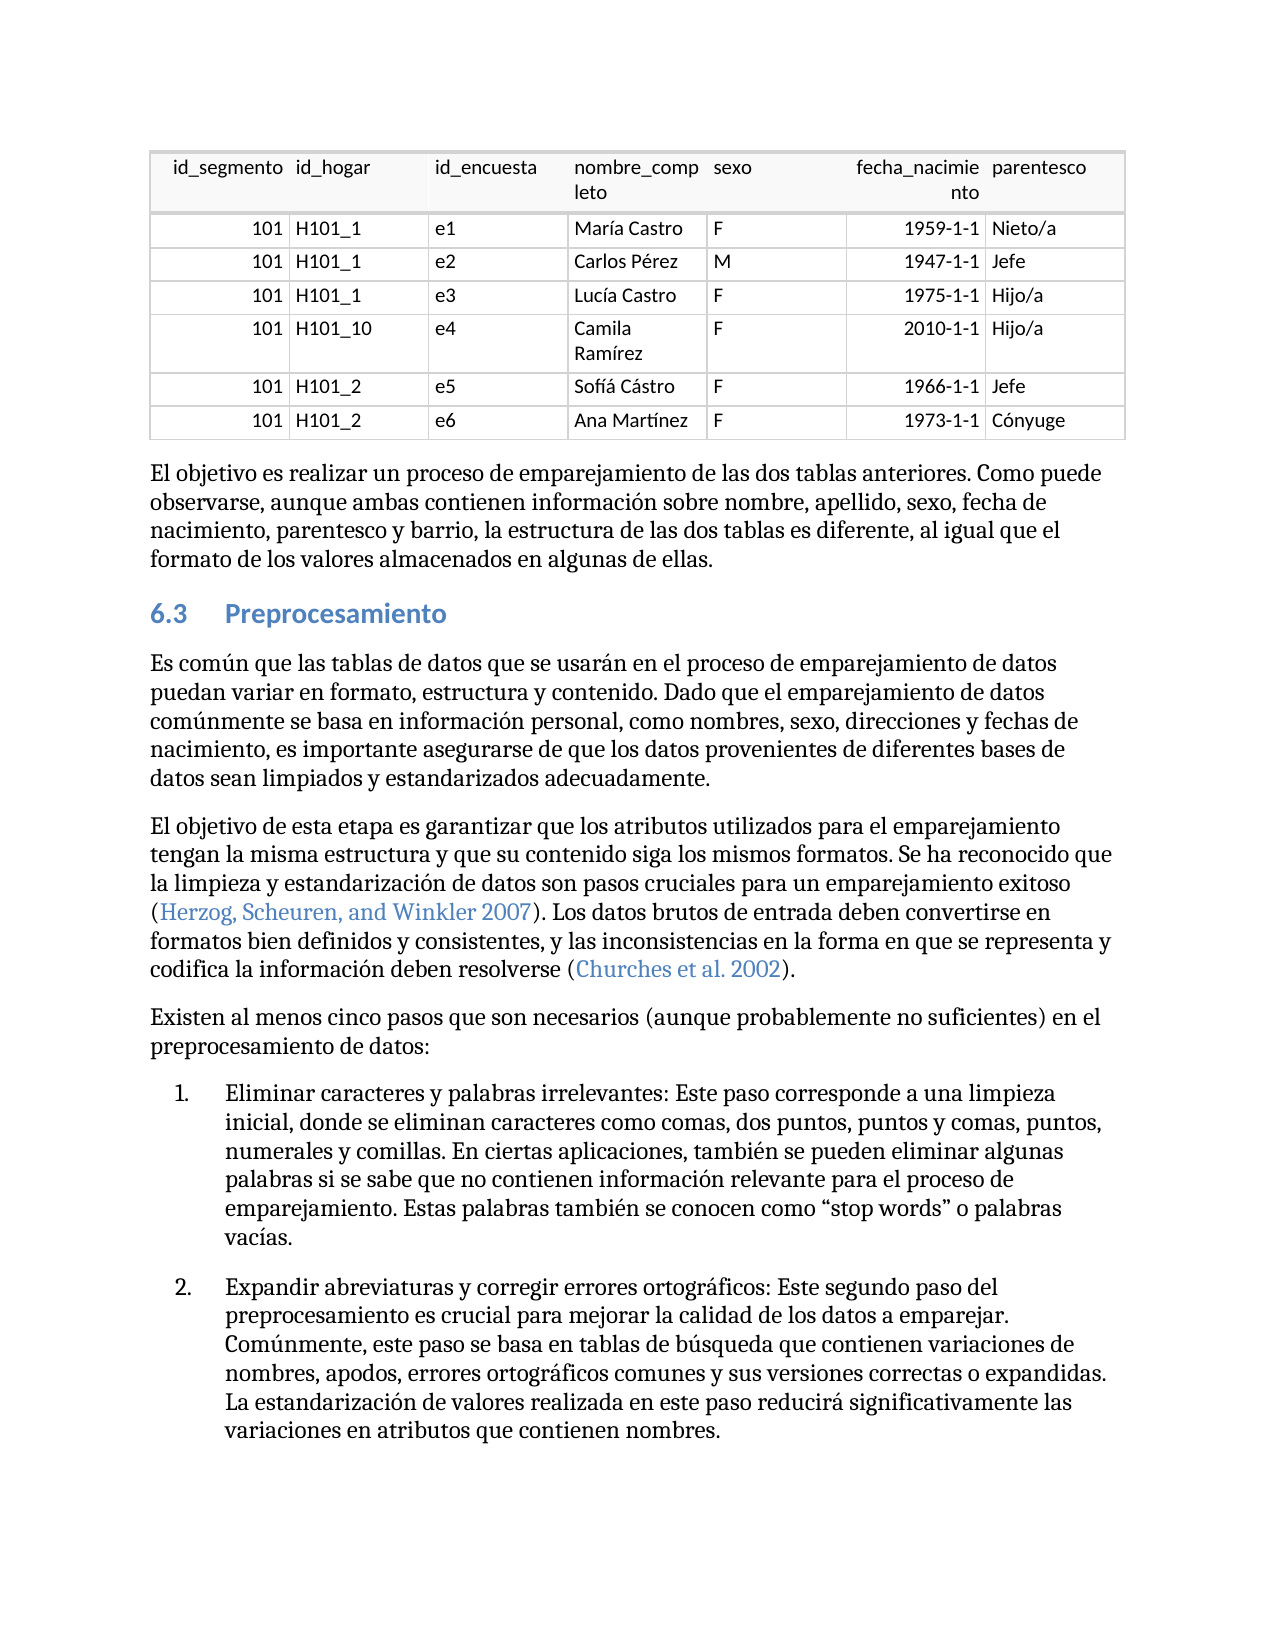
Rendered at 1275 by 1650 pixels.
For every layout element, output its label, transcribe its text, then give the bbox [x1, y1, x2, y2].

table_cell H101_1 [290, 282, 428, 313]
table_cell H101_10 [290, 315, 428, 372]
table_cell 2010-1-1 [847, 315, 985, 372]
table_header nombre_completo [568, 154, 707, 211]
table_cell H101_1 [290, 215, 428, 247]
table_cell 101 [151, 407, 289, 439]
table_header parentesco [986, 154, 1124, 211]
text El objetivo de esta etapa es garantizar que los atributos utilizados para el emparejamiento tengan la misma estructura y que su contenido siga los mismos formatos. Se ha reconocido que la limpieza y estandarización de datos son pasos cruciales para un emparejamiento exitoso (Herzog, Scheuren, and Winkler 2007). Los datos brutos de entrada deben convertirse en formatos bien definidos y consistentes, y las inconsistencias en la forma en que se representa y codifica la información deben resolverse (Churches et al. 2002). [150, 812, 1125, 984]
table_cell Hijo/a [986, 315, 1124, 372]
table_cell 1966-1-1 [847, 374, 985, 405]
list Eliminar caracteres y palabras irrelevantes: Este paso corresponde a una limpieza inicial, donde se eliminan caracteres como comas, dos puntos, puntos y comas, puntos, numerales y comillas. En ciertas aplicaciones, también se pueden eliminar algunas palabras si se sabe que no contienen información relevante para el proceso de emparejamiento. Estas palabras también se conocen como “stop words” o palabras vacías. [175, 1079, 1125, 1252]
table_cell Lucía Castro [569, 282, 706, 313]
table_cell H101_2 [290, 374, 428, 405]
table_cell Jefe [986, 249, 1124, 280]
table_cell e1 [429, 215, 567, 247]
text Es común que las tablas de datos que se usarán en el proceso de emparejamiento de datos puedan variar en formato, estructura y contenido. Dado que el emparejamiento de datos comúnmente se basa en información personal, como nombres, sexo, direcciones y fechas de nacimiento, es importante asegurarse de que los datos provenientes de diferentes bases de datos sean limpiados y estandarizados adecuadamente. [150, 649, 1125, 793]
table_cell e5 [429, 374, 567, 405]
table_cell 101 [151, 249, 289, 280]
table_cell 1959-1-1 [847, 215, 985, 247]
text El objetivo es realizar un proceso de emparejamiento de las dos tablas anteriores. Como puede observarse, aunque ambas contienen información sobre nombre, apellido, sexo, fecha de nacimiento, parentesco y barrio, la estructura de las dos tablas es diferente, al igual que el formato de los valores almacenados en algunas de ellas. [150, 459, 1125, 574]
table_header id_encuesta [429, 154, 568, 211]
table_header sexo [707, 154, 846, 211]
table_cell H101_1 [290, 249, 428, 280]
table_cell 1947-1-1 [847, 249, 985, 280]
subtitle 6.3 Preprocesamiento [150, 595, 1125, 630]
table_cell 101 [151, 282, 289, 313]
table_cell Cónyuge [986, 407, 1124, 439]
table_cell Carlos Pérez [569, 249, 706, 280]
table_cell e4 [429, 315, 567, 372]
table_cell e2 [429, 249, 567, 280]
table_cell F [708, 407, 846, 439]
table_cell Sofíá Cástro [569, 374, 706, 405]
table_cell María Castro [569, 215, 706, 247]
table_cell 101 [151, 374, 289, 405]
table_cell Ana Martínez [569, 407, 706, 439]
table_cell e6 [429, 407, 567, 439]
table_cell Camila Ramírez [569, 315, 706, 372]
table_cell e3 [429, 282, 567, 313]
table_cell H101_2 [290, 407, 428, 439]
table_cell Hijo/a [986, 282, 1124, 313]
table_cell 1973-1-1 [847, 407, 985, 439]
text Existen al menos cinco pasos que son necesarios (aunque probablemente no suficientes) en el preprocesamiento de datos: [150, 1003, 1125, 1060]
table_cell F [708, 315, 846, 372]
list Expandir abreviaturas y corregir errores ortográficos: Este segundo paso del preprocesamiento es crucial para mejorar la calidad de los datos a emparejar. Comúnmente, este paso se basa en tablas de búsqueda que contienen variaciones de nombres, apodos, errores ortográficos comunes y sus versiones correctas o expandidas. La estandarización de valores realizada en este paso reducirá significativamente las variaciones en atributos que contienen nombres. [175, 1272, 1125, 1445]
table_cell 101 [151, 315, 289, 372]
table_cell M [708, 249, 846, 280]
table_cell Jefe [986, 374, 1124, 405]
table_cell F [708, 282, 846, 313]
table_header id_segmento [151, 154, 289, 211]
table_cell F [708, 374, 846, 405]
table_header fecha_nacimiento [846, 154, 986, 211]
table_cell Nieto/a [986, 215, 1124, 247]
table_cell 1975-1-1 [847, 282, 985, 313]
table_cell 101 [151, 215, 289, 247]
table_header id_hogar [289, 154, 428, 211]
table_cell F [708, 215, 846, 247]
